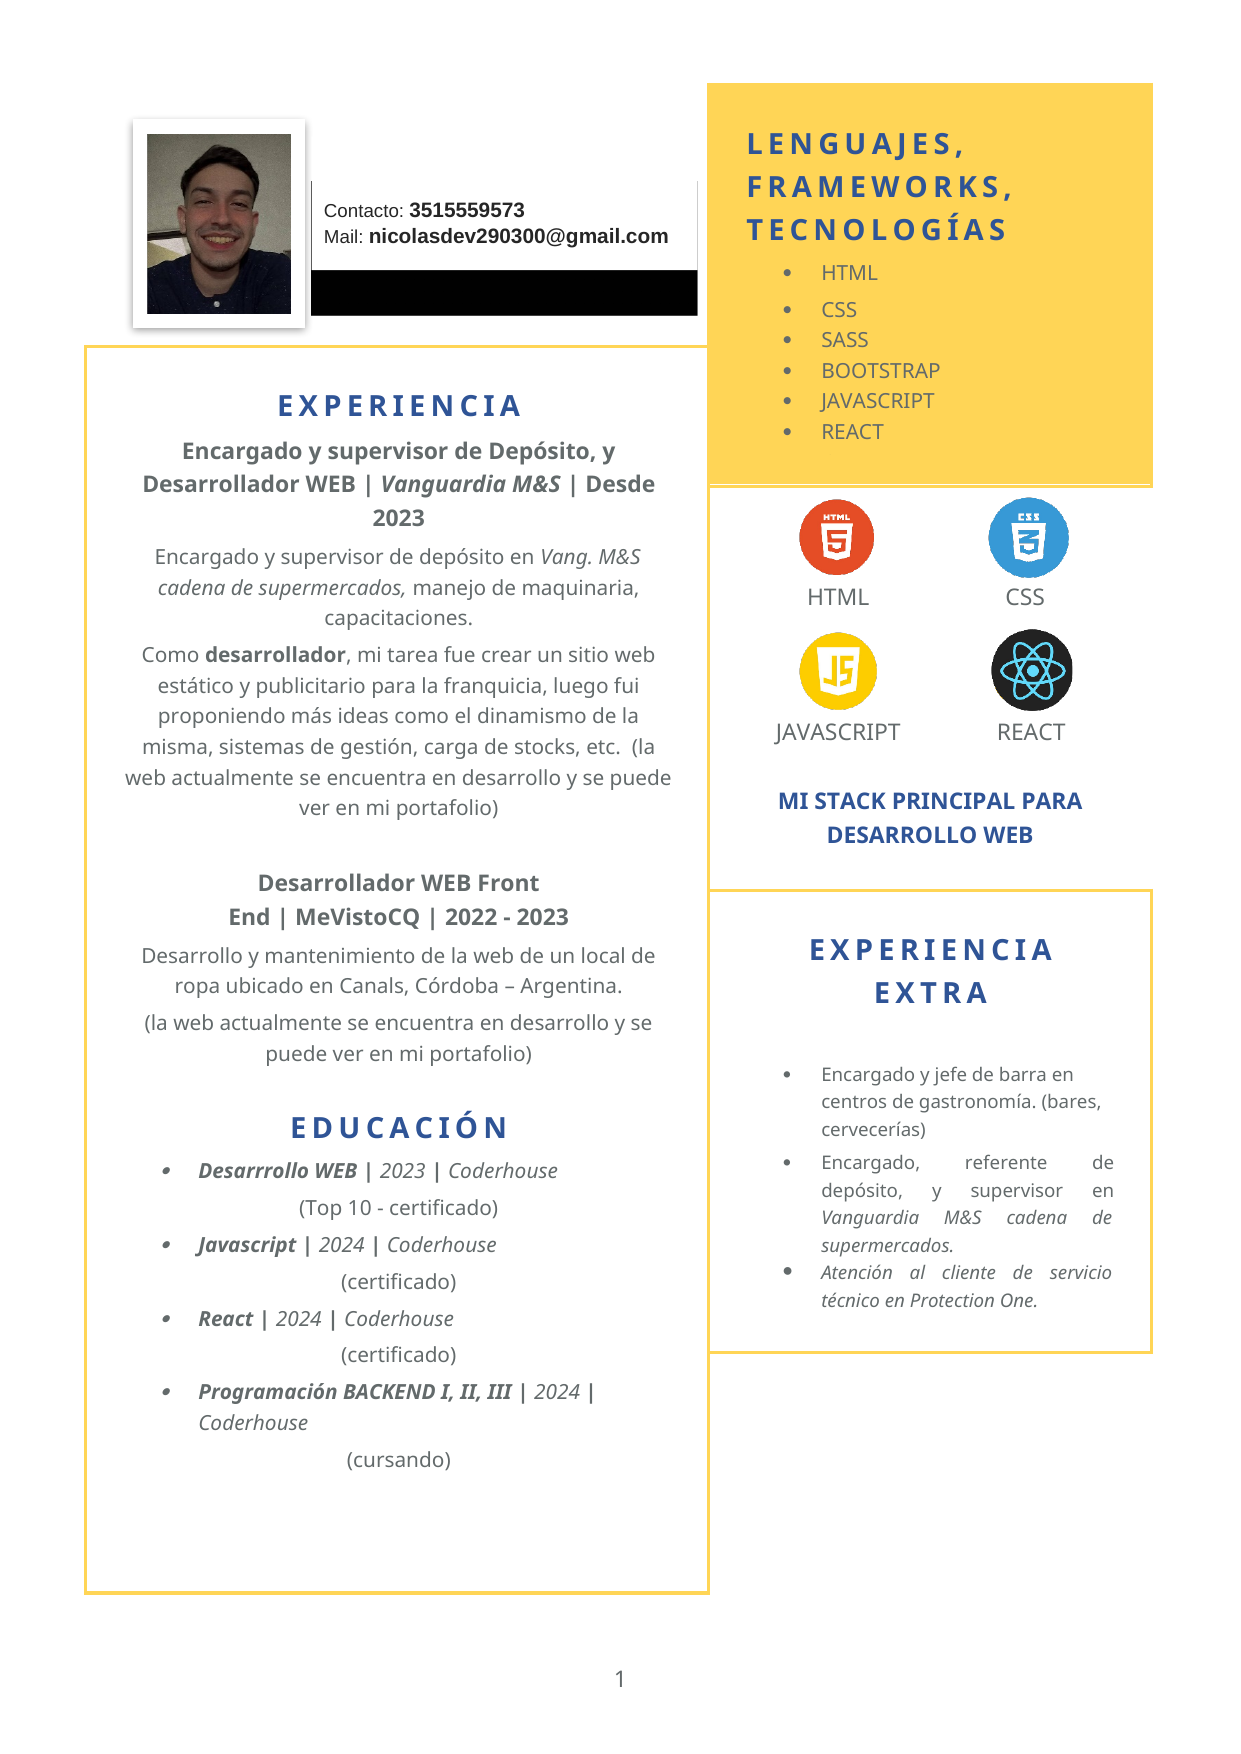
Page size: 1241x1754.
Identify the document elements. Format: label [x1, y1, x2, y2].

table_header [83, 83, 707, 1595]
picture [795, 495, 878, 579]
picture [147, 134, 291, 314]
picture [985, 493, 1073, 582]
table_header [710, 83, 1158, 1595]
picture [991, 629, 1073, 711]
picture [795, 628, 881, 714]
